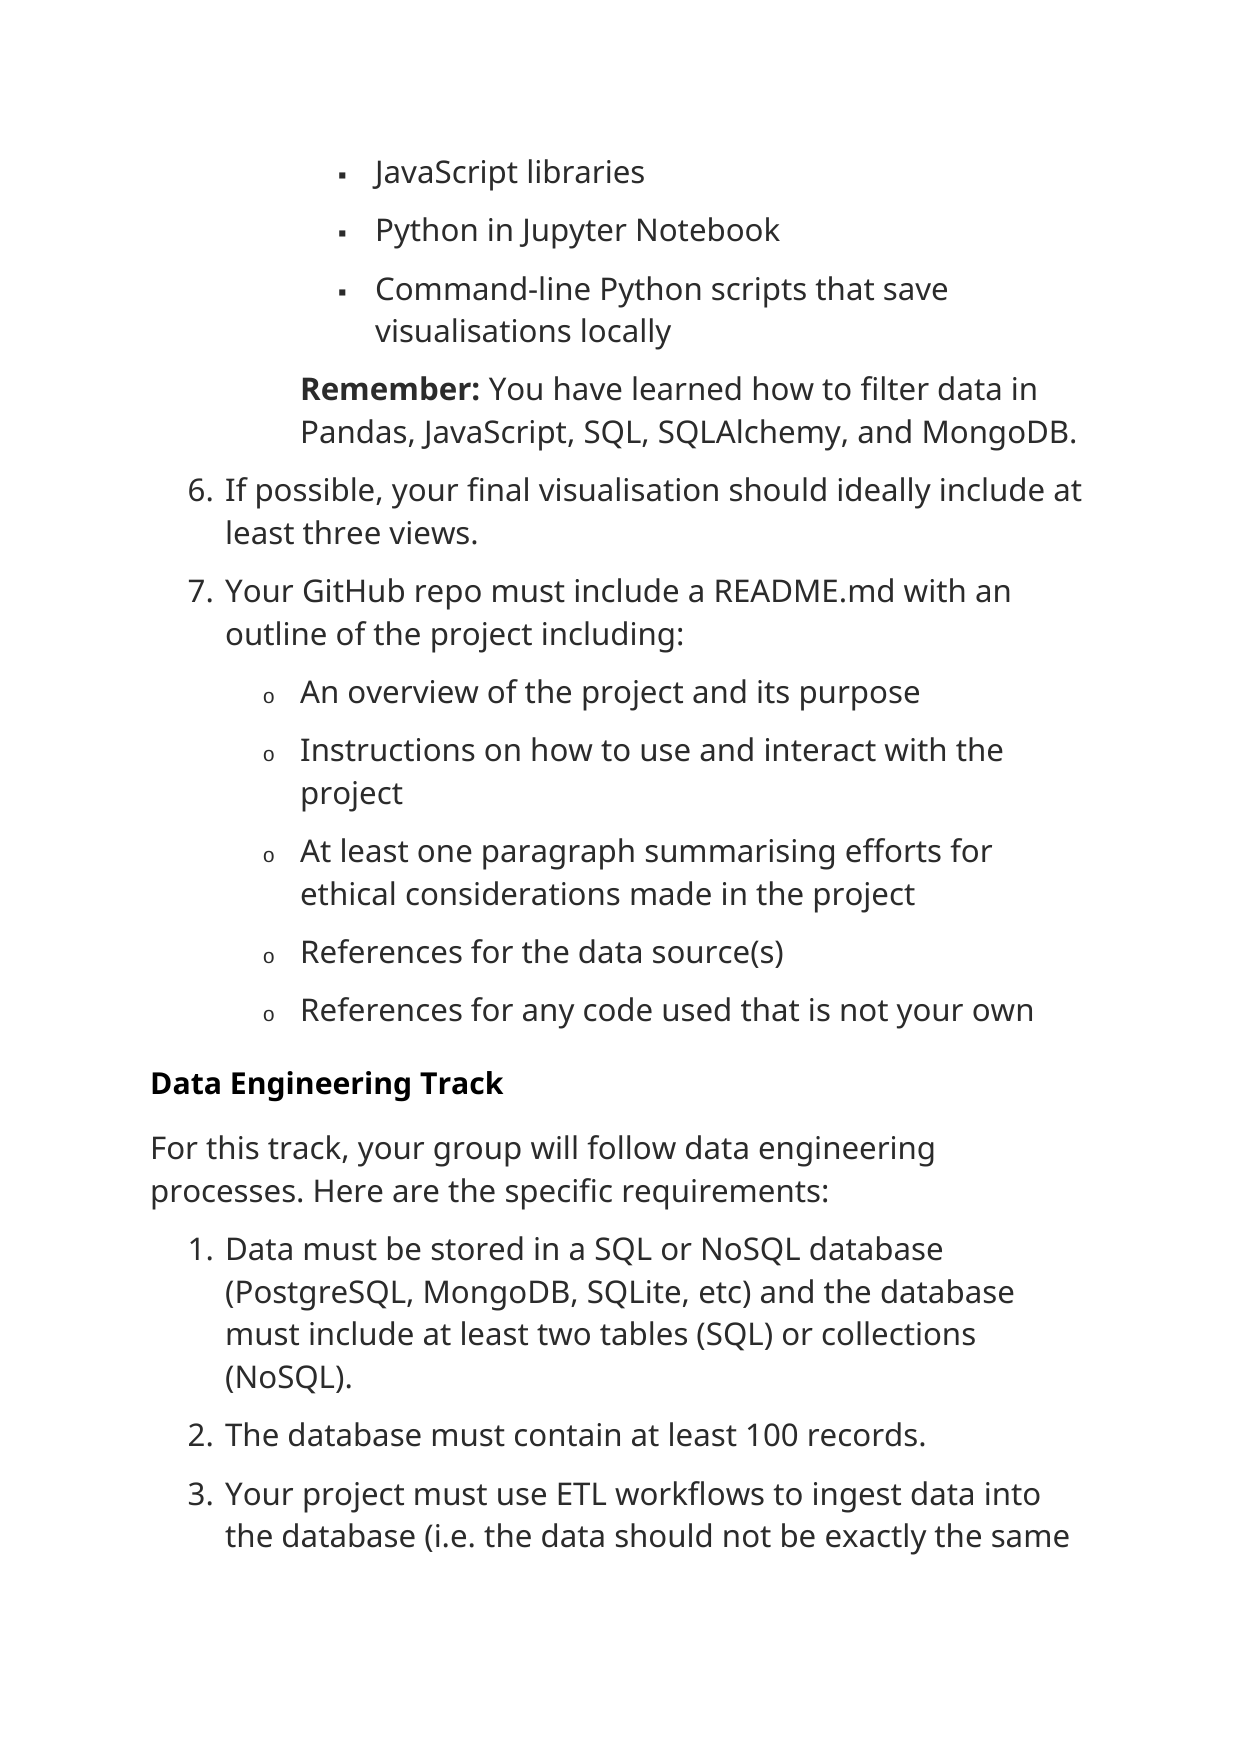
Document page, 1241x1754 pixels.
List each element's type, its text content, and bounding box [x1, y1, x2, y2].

text Data Engineering Track [150, 1062, 1090, 1103]
list Data must be stored in a SQL or NoSQL database (PostgreSQL, MongoDB, SQLite, etc) and the database must include at least two tables (SQL) or collections (NoSQL). [187, 1227, 1090, 1398]
list If possible, your final visualisation should ideally include at least three views. [187, 468, 1090, 553]
list JavaScript libraries [337, 150, 1090, 193]
list References for the data source(s) [262, 930, 1090, 972]
list An overview of the project and its purpose [262, 670, 1090, 712]
text For this track, your group will follow data engineering processes. Here are the specific requirements: [150, 1126, 1090, 1212]
list Command-line Python scripts that save visualisations locally [337, 266, 1090, 352]
list References for any code used that is not your own [262, 988, 1090, 1031]
text Remember: You have learned how to filter data in Pandas, JavaScript, SQL, SQLAlchemy, and MongoDB. [300, 367, 1090, 452]
list At least one paragraph summarising efforts for ethical considerations made in the project [262, 829, 1090, 914]
list The database must contain at least 100 records. [187, 1413, 1090, 1456]
list Python in Jupyter Notebook [337, 208, 1090, 251]
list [187, 1471, 1090, 1557]
list Your GitHub repo must include a README.md with an outline of the project including: [187, 569, 1090, 654]
list Instructions on how to use and interact with the project [262, 728, 1090, 813]
